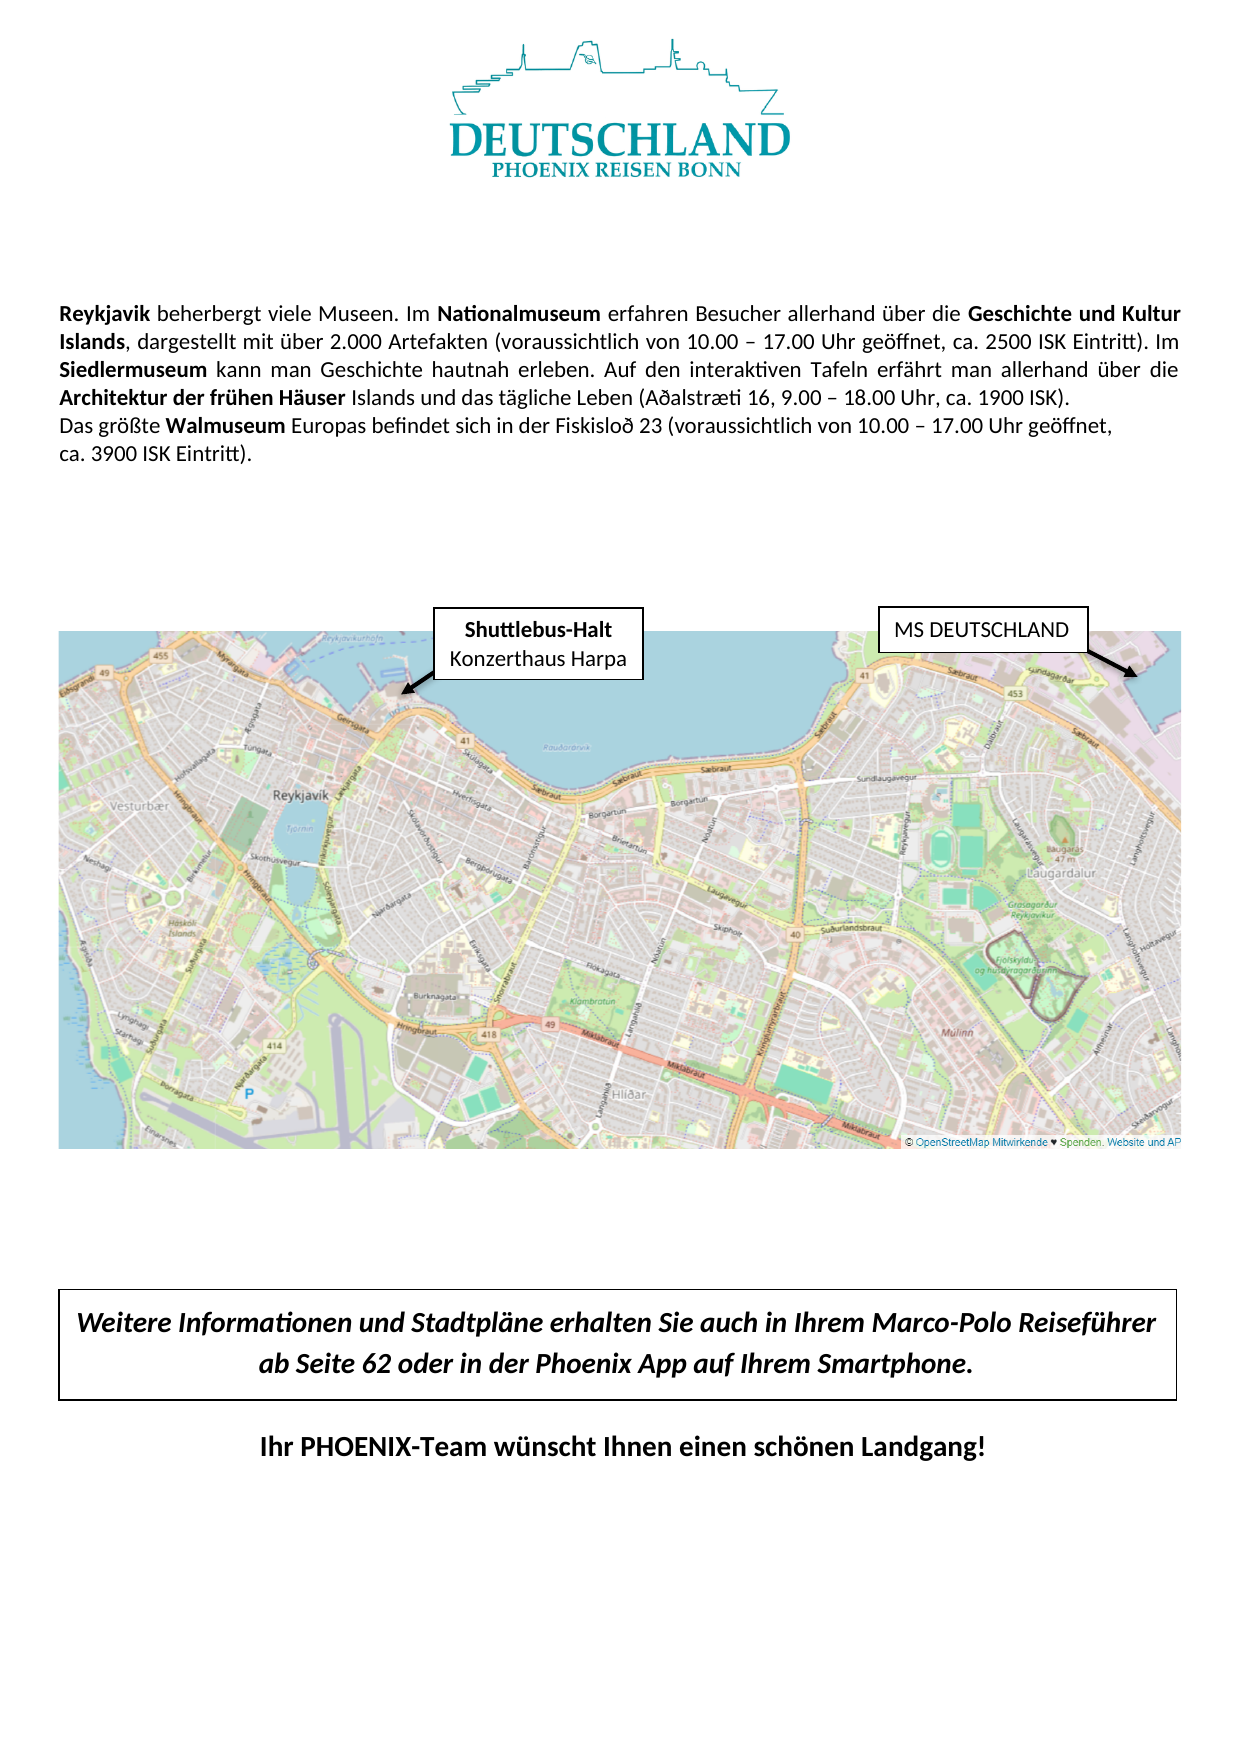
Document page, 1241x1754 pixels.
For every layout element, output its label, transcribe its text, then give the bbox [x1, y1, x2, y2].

text Das größte Walmuseum Europas befindet sich in der Fiskisloð 23 (voraussichtlich von 10.00 – 17.00 Uhr geöffnet, [59, 411, 1181, 439]
picture [448, 32, 792, 182]
text ca. 3900 ISK Eintritt). [59, 439, 1181, 467]
text Ihr PHOENIX-Team wünscht Ihnen einen schönen Landgang! [59, 1428, 1181, 1464]
picture [58, 631, 1182, 1149]
text Reykjavik beherbergt viele Museen. Im Nationalmuseum erfahren Besucher allerhand über die Geschichte und Kultur Islands, dargestellt mit über 2.000 Artefakten (voraussichtlich von 10.00 – 17.00 Uhr geöffnet, ca. 2500 ISK Eintritt). Im Siedlermuseum kann man Geschichte hautnah erleben. Auf den interaktiven Tafeln erfährt man allerhand über die Architektur der frühen Häuser Islands und das tägliche Leben (Aðalstræti 16, 9.00 – 18.00 Uhr, ca. 1900 ISK). [59, 299, 1181, 411]
